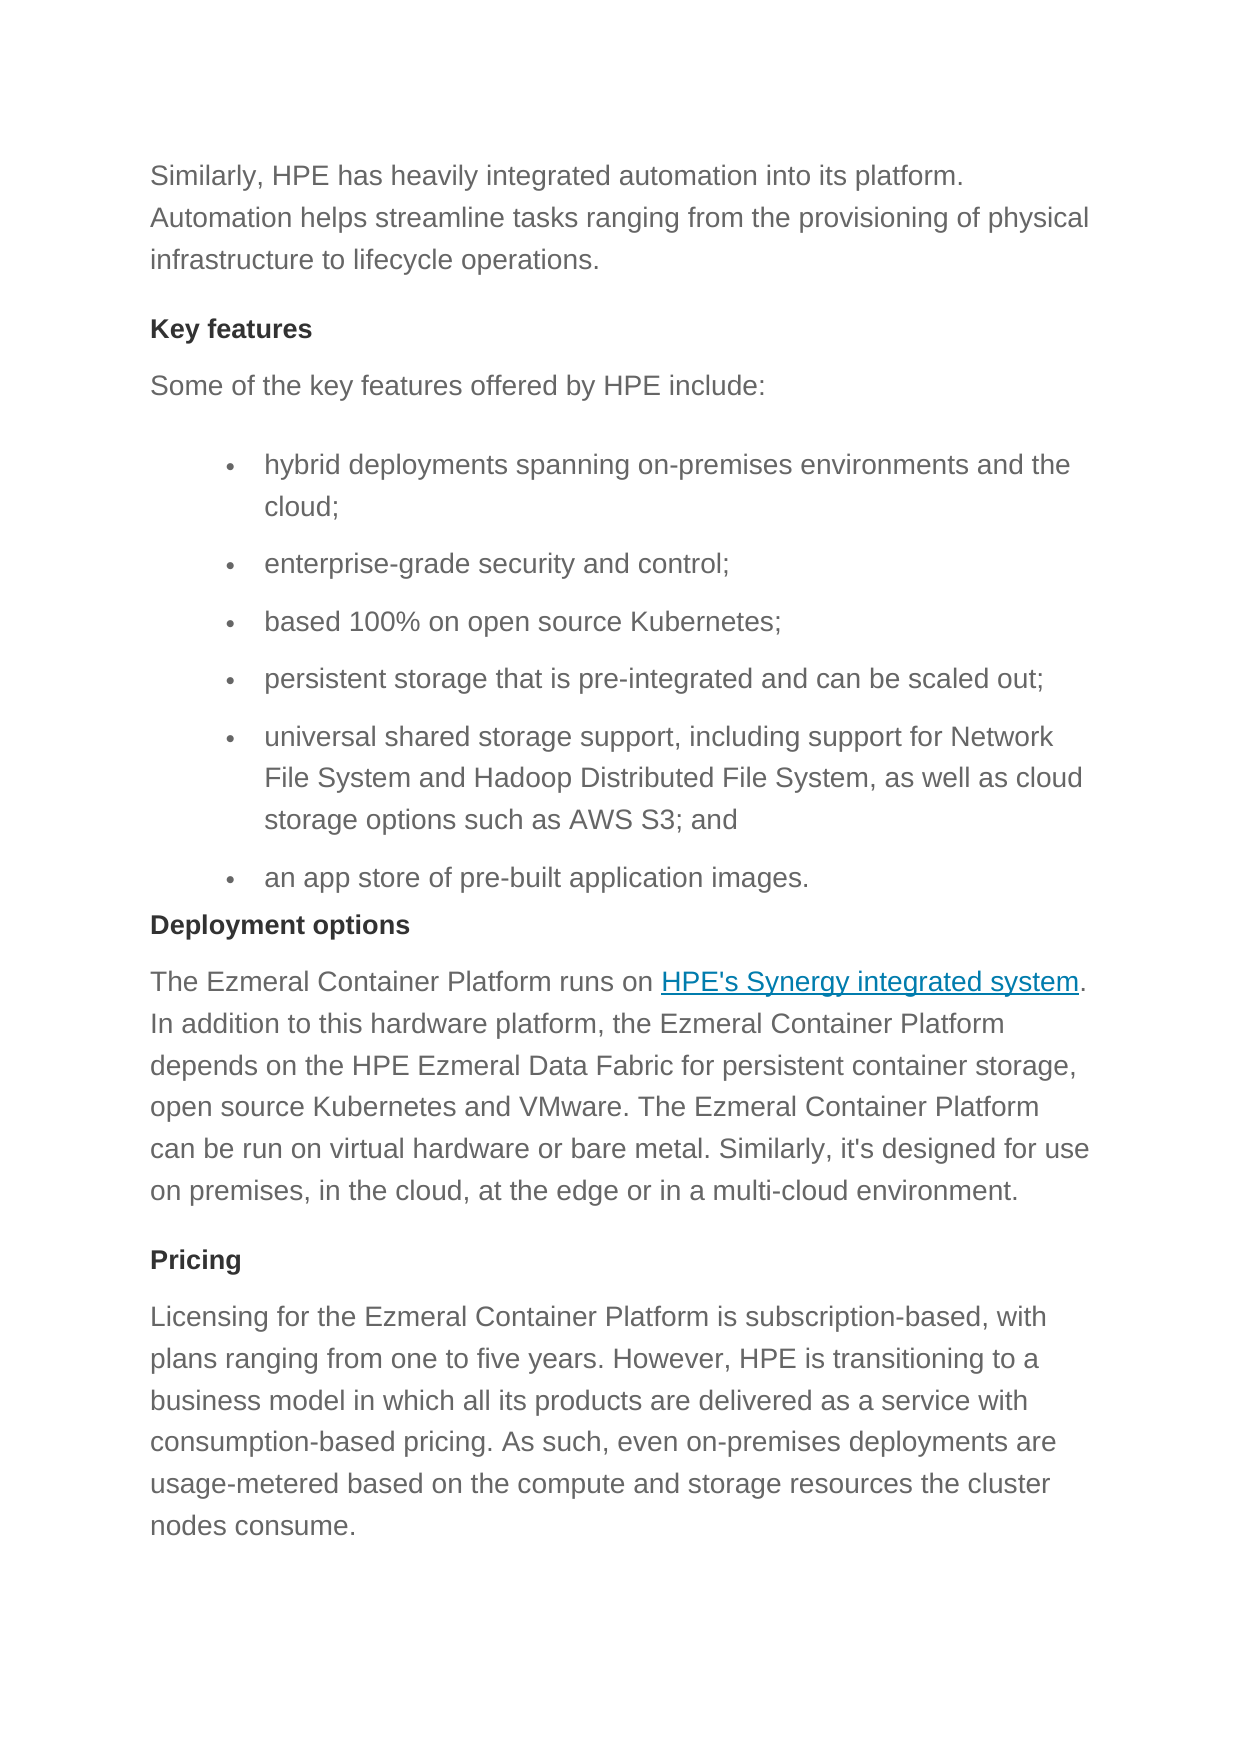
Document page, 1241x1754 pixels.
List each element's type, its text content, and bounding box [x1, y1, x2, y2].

list an app store of pre-built application images. [227, 851, 1090, 893]
text Deployment options [150, 909, 1090, 940]
list based 100% on open source Kubernetes; [227, 596, 1090, 637]
list enterprise-grade security and control; [227, 538, 1090, 580]
list persistent storage that is pre-integrated and can be scaled out; [227, 653, 1090, 695]
text The Ezmeral Container Platform runs on HPE's Synergy integrated system. In addition to this hardware platform, the Ezmeral Container Platform depends on the HPE Ezmeral Data Fabric for persistent container storage, open source Kubernetes and VMware. The Ezmeral Container Platform can be run on virtual hardware or bare metal. Similarly, it's designed for use on premises, in the cloud, at the edge or in a multi-cloud environment. [150, 956, 1090, 1206]
text Licensing for the Ezmeral Container Platform is subscription-based, with plans ranging from one to five years. However, HPE is transitioning to a business model in which all its products are delivered as a service with consumption-based pricing. As such, even on-premises deployments are usage-metered based on the compute and storage resources the cluster nodes consume. [150, 1291, 1090, 1541]
list hybrid deployments spanning on-premises environments and the cloud; [227, 439, 1090, 522]
text Key features [150, 313, 1090, 344]
list universal shared storage support, including support for Network File System and Hadoop Distributed File System, as well as cloud storage options such as AWS S3; and [227, 710, 1090, 836]
text Similarly, HPE has heavily integrated automation into its platform. Automation helps streamline tasks ranging from the provisioning of physical infrastructure to lifecycle operations. [150, 150, 1090, 275]
text Pricing [150, 1244, 1090, 1275]
text Some of the key features offered by HPE include: [150, 360, 1090, 401]
